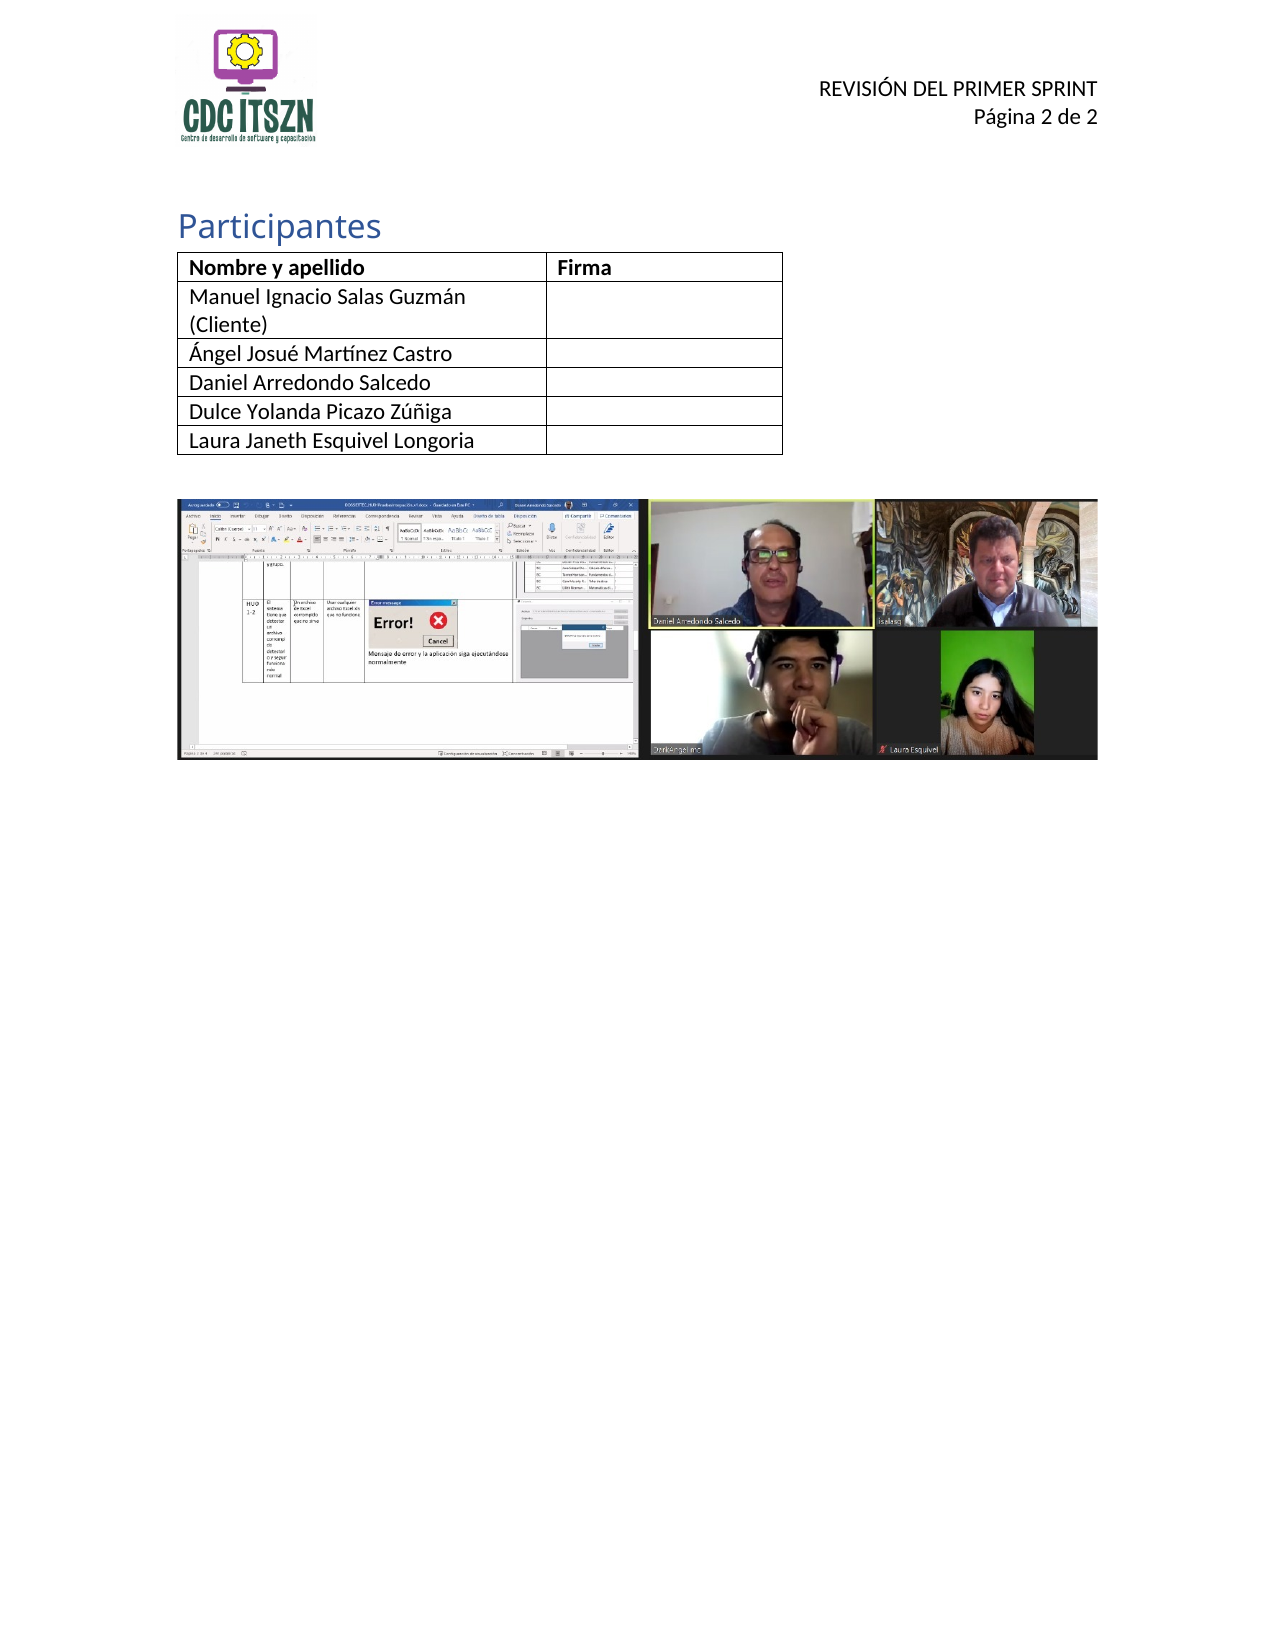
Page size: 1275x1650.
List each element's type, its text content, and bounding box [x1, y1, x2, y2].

table_cell Manuel Ignacio Salas Guzmán (Cliente) [178, 282, 546, 338]
table_cell Daniel Arredondo Salcedo [178, 368, 546, 396]
table_cell [547, 368, 782, 396]
table_cell [547, 282, 782, 338]
table_cell [547, 397, 782, 425]
table_cell [547, 339, 782, 367]
picture [177, 499, 1098, 760]
table_cell Laura Janeth Esquivel Longoria [178, 426, 546, 454]
table_cell Ángel Josué Martínez Castro [178, 339, 546, 367]
table_cell [547, 426, 782, 454]
table_header Firma [547, 253, 782, 281]
subtitle Participantes [177, 203, 1098, 248]
picture [175, 14, 318, 147]
table_header Nombre y apellido [178, 253, 546, 281]
table_cell Dulce Yolanda Picazo Zúñiga [178, 397, 546, 425]
